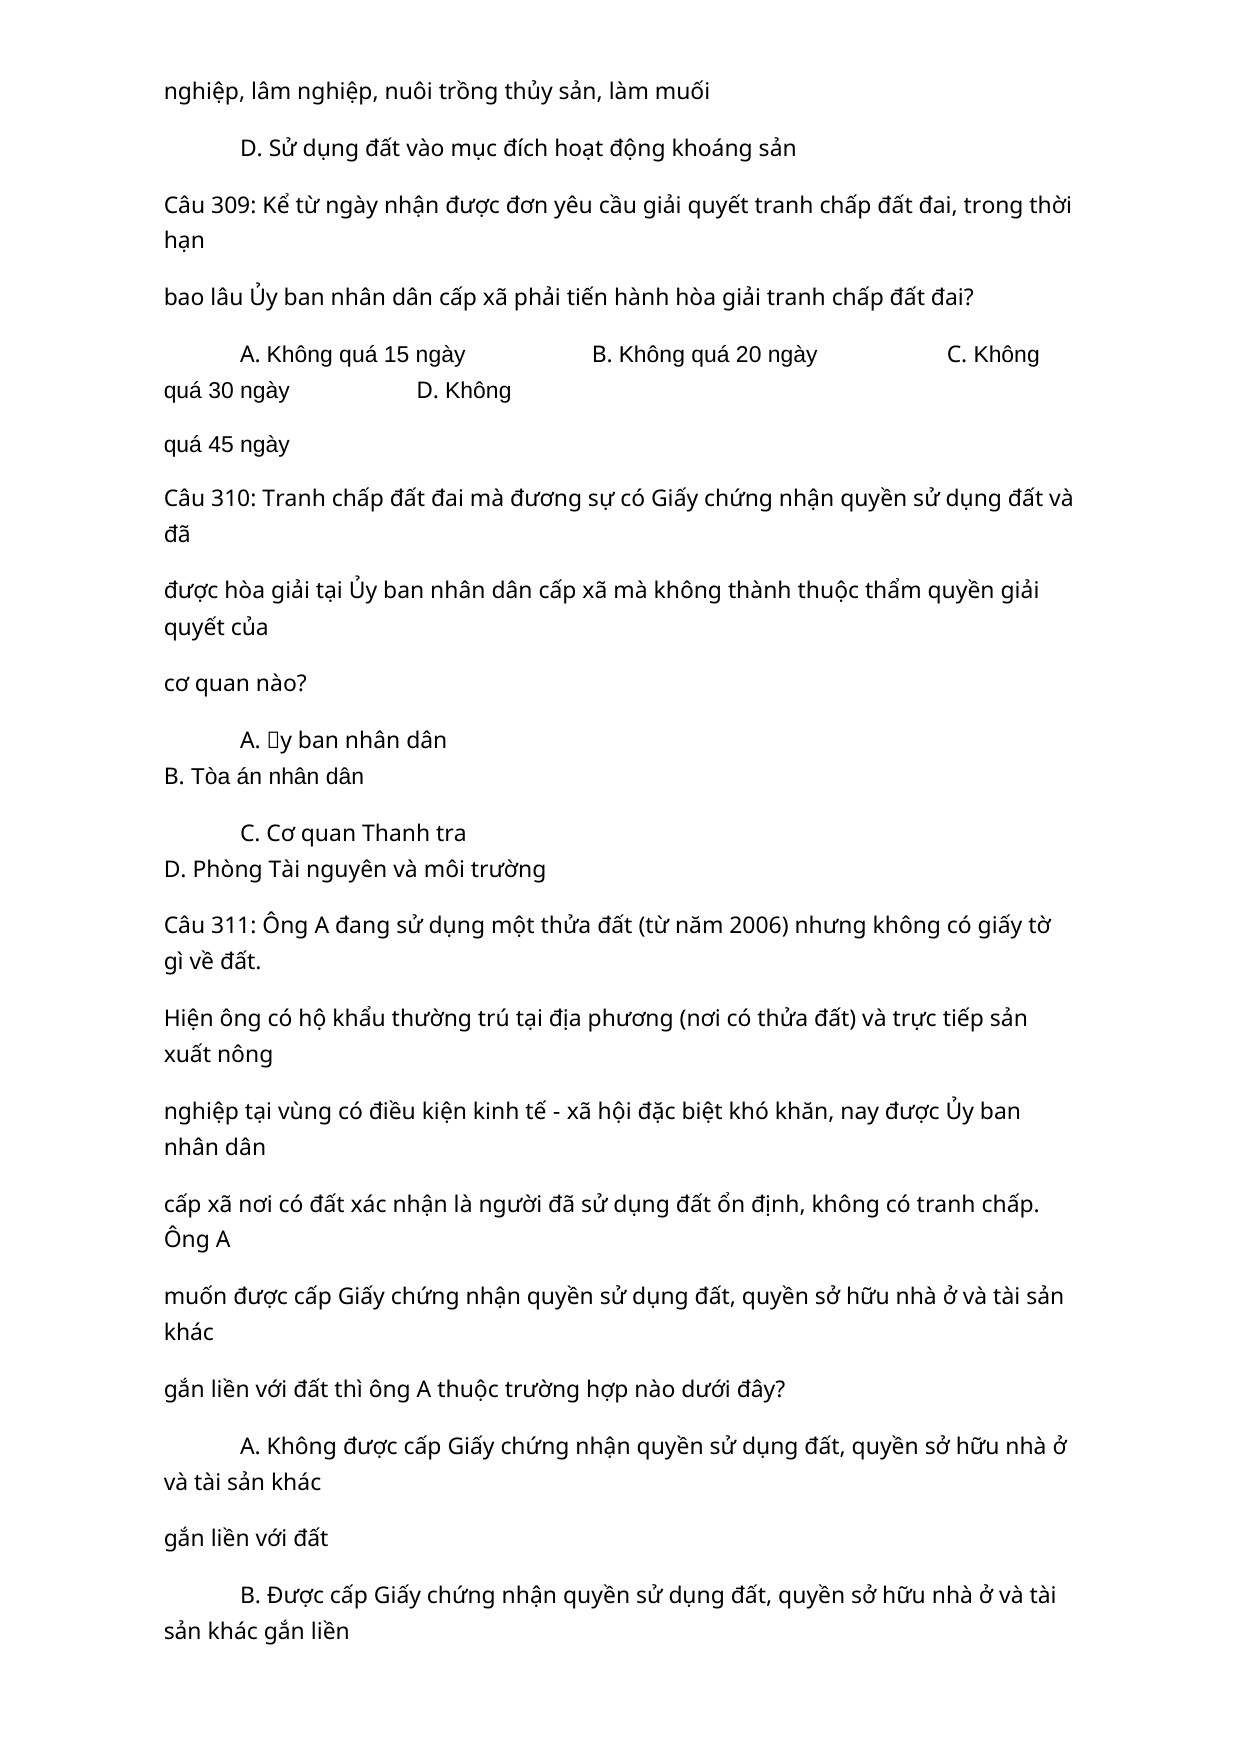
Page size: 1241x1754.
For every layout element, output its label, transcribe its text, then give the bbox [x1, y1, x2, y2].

text gắn liền với đất [163, 1522, 1077, 1554]
text A. Không quá 15 ngày B. Không quá 20 ngày C. Không quá 30 ngày D. Không [163, 338, 1077, 405]
text được hòa giải tại Ủy ban nhân dân cấp xã mà không thành thuộc thẩm quyền giải quyết của [163, 574, 1077, 642]
text nghiệp, lâm nghiệp, nuôi trồng thủy sản, làm muối [163, 75, 1077, 106]
text cấp xã nơi có đất xác nhận là người đã sử dụng đất ổn định, không có tranh chấp. Ông A [163, 1187, 1077, 1255]
text B. Được cấp Giấy chứng nhận quyền sử dụng đất, quyền sở hữu nhà ở và tài sản khác gắn liền [163, 1579, 1077, 1646]
text C. Cơ quan Thanh tra D. Phòng Tài nguyên và môi trường [163, 817, 1077, 884]
text Câu 310: Tranh chấp đất đai mà đương sự có Giấy chứng nhận quyền sử dụng đất và đã [163, 482, 1077, 549]
text A. Không được cấp Giấy chứng nhận quyền sử dụng đất, quyền sở hữu nhà ở và tài sản khác [163, 1430, 1077, 1497]
text quá 45 ngày [163, 431, 1077, 457]
text nghiệp tại vùng có điều kiện kinh tế - xã hội đặc biệt khó khăn, nay được Ủy ban nhân dân [163, 1095, 1077, 1162]
text D. Sử dụng đất vào mục đích hoạt động khoáng sản [163, 132, 1077, 163]
text Câu 309: Kể từ ngày nhận được đơn yêu cầu giải quyết tranh chấp đất đai, trong thời hạn [163, 188, 1077, 256]
text Hiện ông có hộ khẩu thường trú tại địa phương (nơi có thửa đất) và trực tiếp sản xuất nông [163, 1002, 1077, 1069]
text A. y ban nhân dân B. Tòa án nhân dân [163, 724, 1077, 791]
text cơ quan nào? [163, 667, 1077, 698]
text Câu 311: Ông A đang sử dụng một thửa đất (từ năm 2006) nhưng không có giấy tờ gì về đất. [163, 909, 1077, 977]
text muốn được cấp Giấy chứng nhận quyền sử dụng đất, quyền sở hữu nhà ở và tài sản khác [163, 1280, 1077, 1347]
text gắn liền với đất thì ông A thuộc trường hợp nào dưới đây? [163, 1373, 1077, 1404]
text bao lâu Ủy ban nhân dân cấp xã phải tiến hành hòa giải tranh chấp đất đai? [163, 281, 1077, 312]
